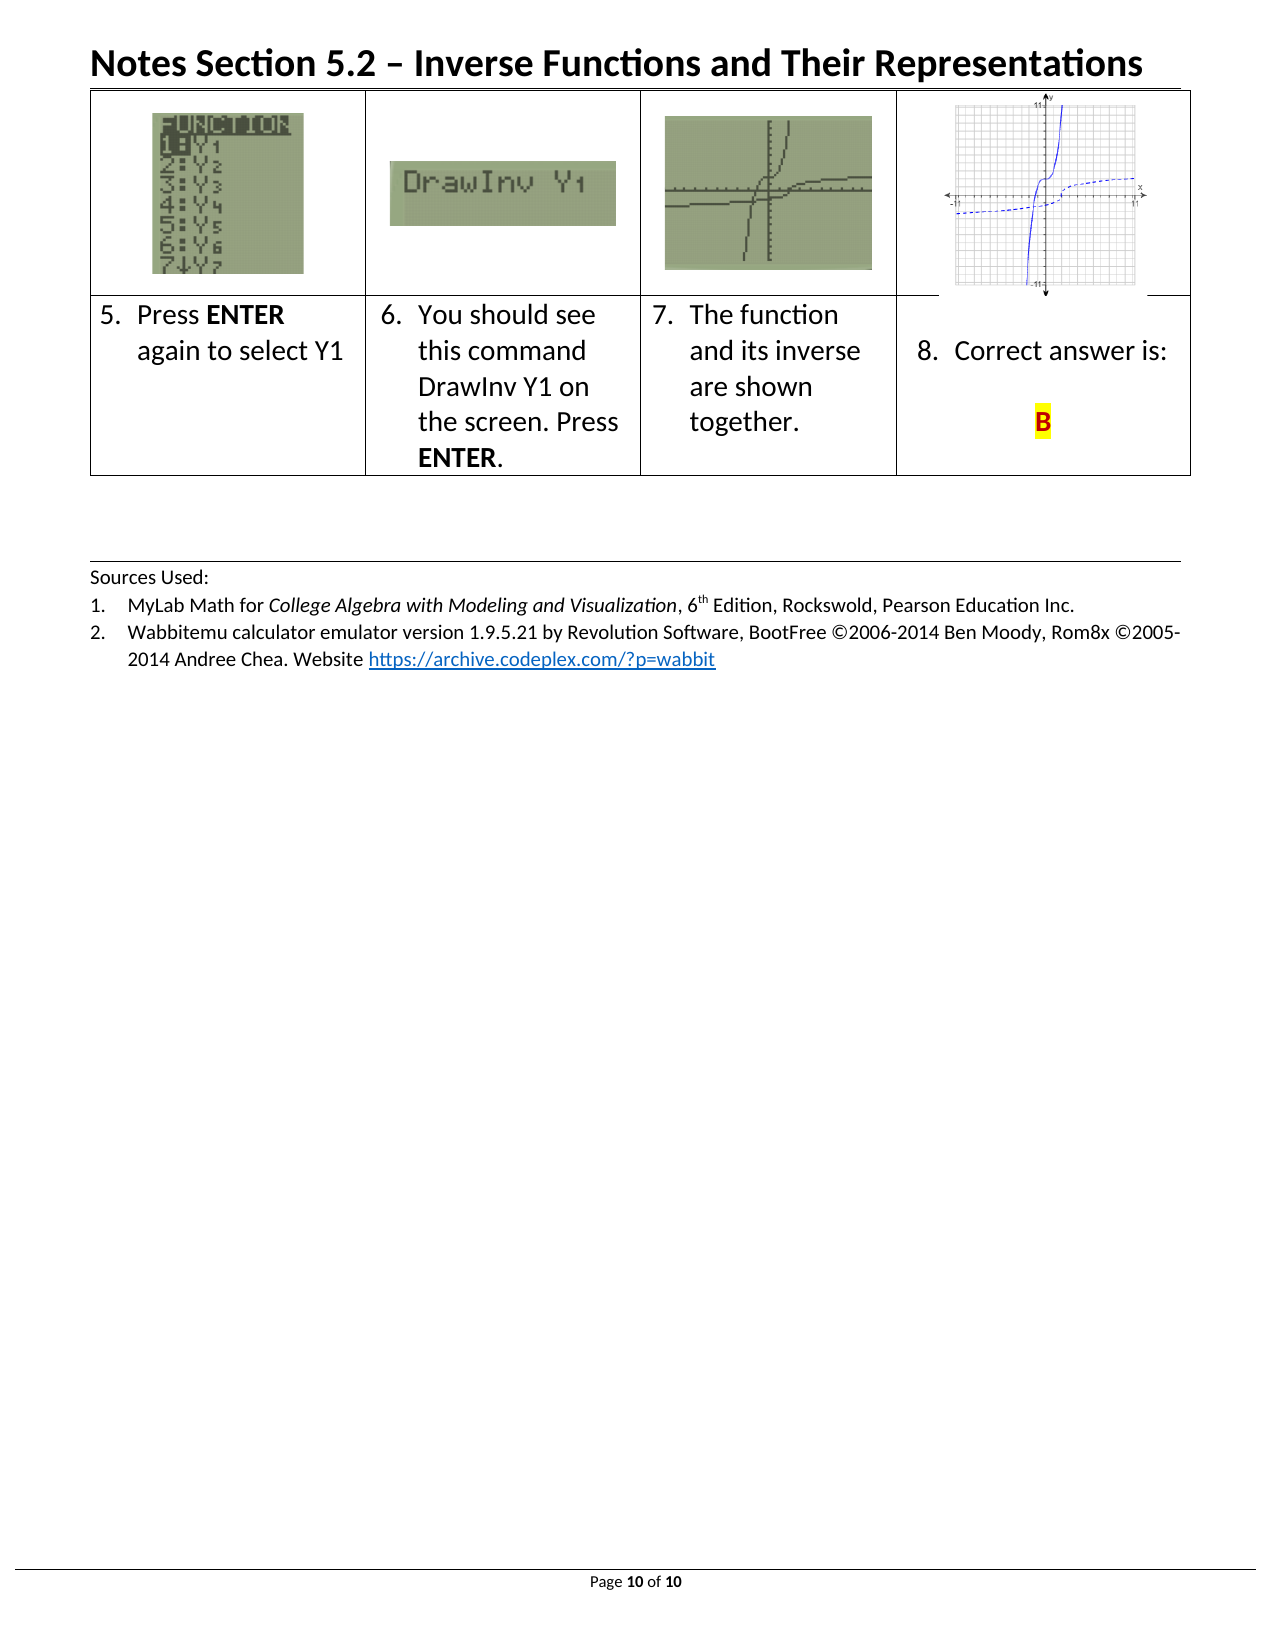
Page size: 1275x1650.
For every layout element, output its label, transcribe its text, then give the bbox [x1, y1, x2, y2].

table_header [641, 91, 896, 295]
table_cell Press ENTER again to select Y1 [91, 296, 365, 474]
picture [939, 91, 1148, 296]
table_cell Correct answer is: B [897, 296, 1190, 474]
table_cell The function and its inverse are shown together. [641, 296, 896, 474]
table_header [897, 91, 939, 295]
picture [152, 113, 304, 274]
list Wabbitemu calculator emulator version 1.9.5.21 by Revolution Software, BootFree ©2006-2014 Ben Moody, Rom8x ©2005-2014 Andree Chea. Website https://archive.codeplex.com/?p=wabbit [90, 619, 1198, 672]
picture [389, 161, 616, 226]
list MyLab Math for College Algebra with Modeling and Visualization, 6th Edition, Rockswold, Pearson Education Inc. [90, 592, 1181, 617]
table_header [1148, 91, 1190, 295]
table_header [366, 91, 640, 295]
picture [664, 116, 872, 270]
table_header [91, 91, 365, 295]
list Sources Used: [90, 562, 1181, 590]
table_cell You should see this command DrawInv Y1 on the screen. Press ENTER. [366, 296, 640, 474]
